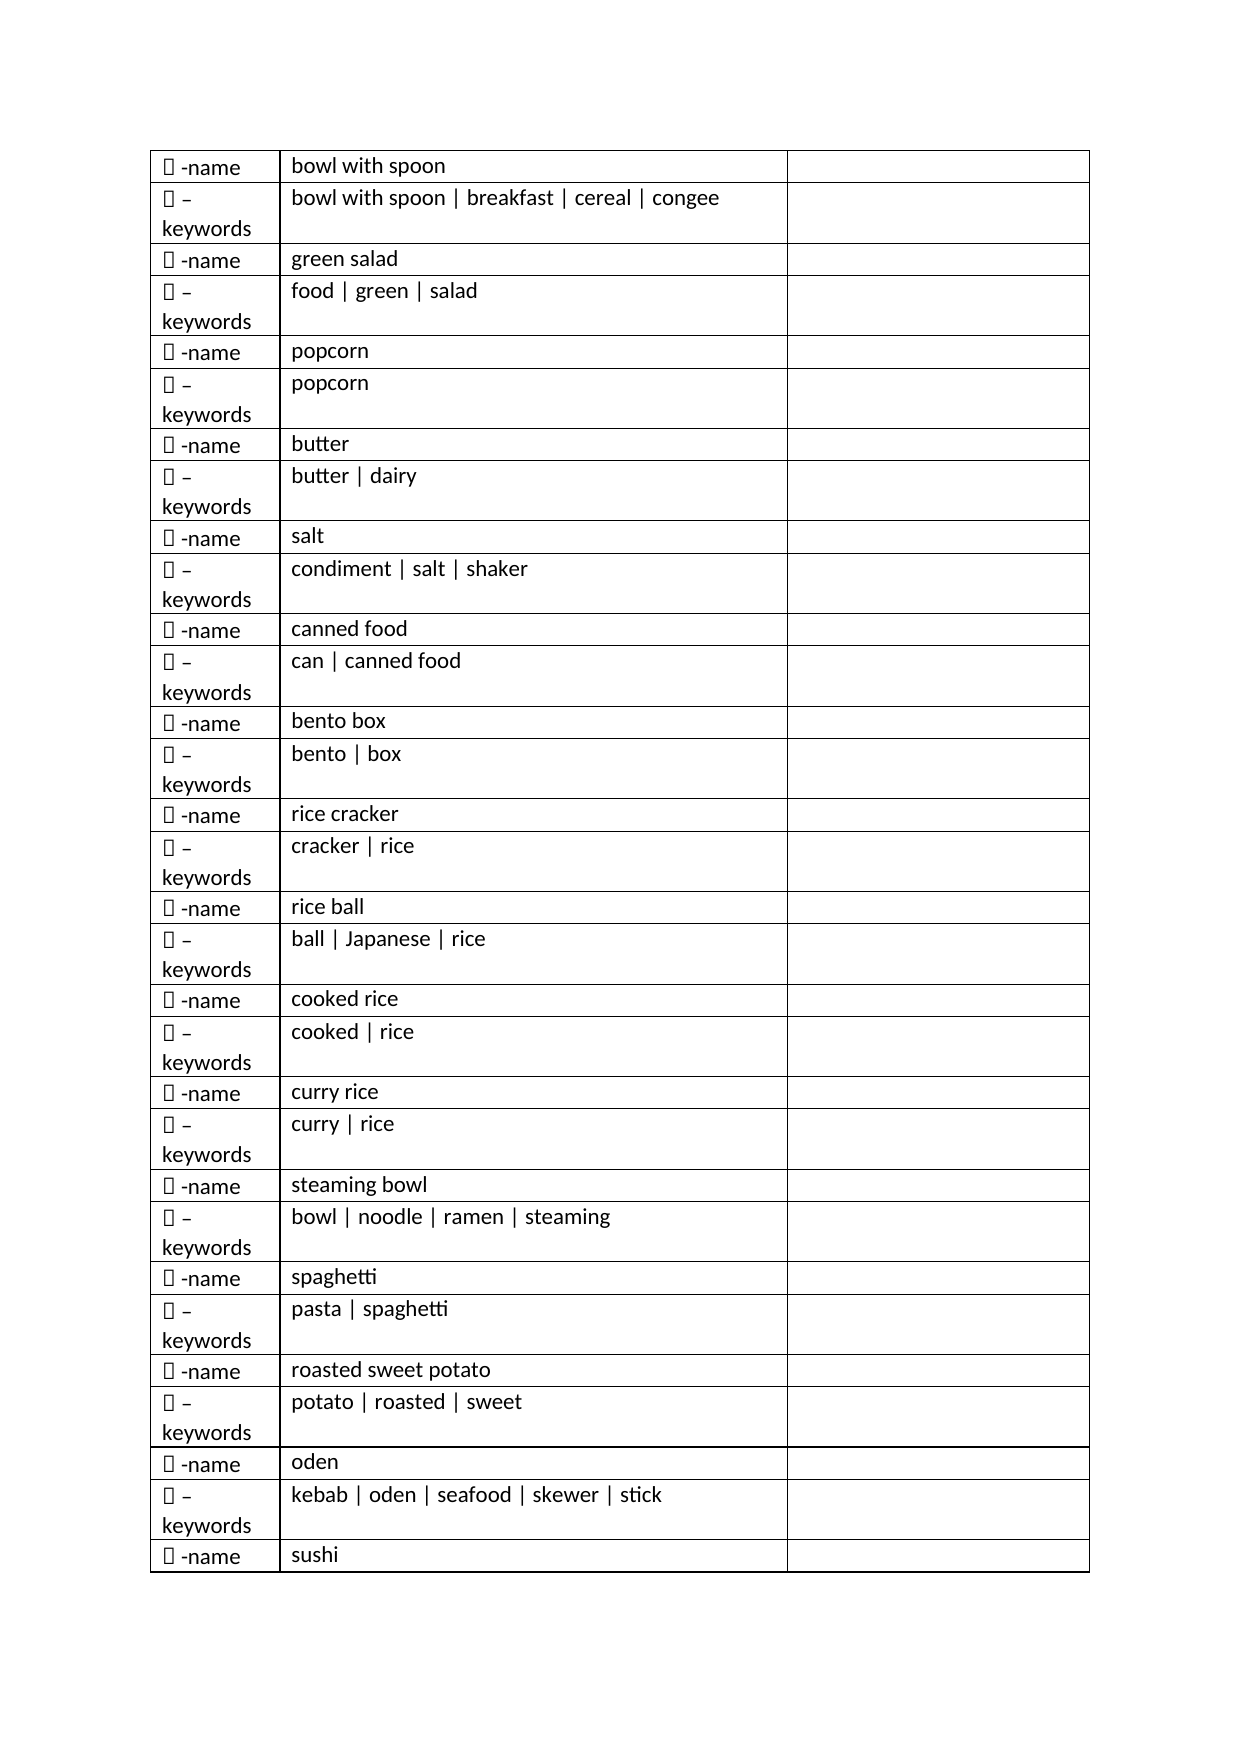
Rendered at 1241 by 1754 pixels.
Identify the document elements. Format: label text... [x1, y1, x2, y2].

table_cell cracker | rice [281, 832, 787, 891]
table_cell 🍱 -name [151, 707, 279, 738]
table_cell 🧈 -name [151, 429, 279, 460]
table_cell can | canned food [281, 646, 787, 706]
table_cell [788, 646, 1089, 706]
table_cell kebab | oden | seafood | skewer | stick [281, 1480, 787, 1539]
table_cell [788, 1355, 1089, 1386]
table_cell 🍿 -name [151, 336, 279, 367]
table_cell 🥗 –keywords [151, 276, 279, 335]
table_cell [788, 1480, 1089, 1539]
table_cell [788, 276, 1089, 335]
table_cell [788, 1077, 1089, 1108]
table_cell rice ball [281, 892, 787, 923]
table_cell bowl | noodle | ramen | steaming [281, 1202, 787, 1261]
table_cell rice cracker [281, 799, 787, 831]
table_cell [788, 521, 1089, 553]
table_cell bento | box [281, 739, 787, 798]
table_cell condiment | salt | shaker [281, 554, 787, 613]
table_cell popcorn [281, 336, 787, 367]
table_cell 🥣 –keywords [151, 183, 279, 243]
table_cell [788, 1295, 1089, 1354]
table_cell roasted sweet potato [281, 1355, 787, 1386]
table_cell [788, 614, 1089, 645]
table_cell 🍜 –keywords [151, 1202, 279, 1261]
table_cell 🥫 -name [151, 614, 279, 645]
table_cell [788, 244, 1089, 275]
table_cell [788, 892, 1089, 923]
table_cell [788, 985, 1089, 1016]
table_cell curry | rice [281, 1109, 787, 1169]
table_cell [788, 336, 1089, 367]
table_cell cooked | rice [281, 1017, 787, 1076]
table_cell bowl with spoon [281, 151, 787, 182]
table_cell [788, 707, 1089, 738]
table_cell salt [281, 521, 787, 553]
table_cell 🍘 -name [151, 799, 279, 831]
table_cell 🧈 –keywords [151, 461, 279, 520]
table_cell 🍠 -name [151, 1355, 279, 1386]
table_cell spaghetti [281, 1262, 787, 1293]
table_cell 🍿 –keywords [151, 369, 279, 428]
table_cell 🍙 –keywords [151, 924, 279, 983]
table_cell bento box [281, 707, 787, 738]
table_cell 🍛 –keywords [151, 1109, 279, 1169]
table_cell 🧂 –keywords [151, 554, 279, 613]
table_cell [788, 1540, 1089, 1571]
table_cell 🍢 -name [151, 1448, 279, 1479]
table_cell [788, 799, 1089, 831]
table_cell bowl with spoon | breakfast | cereal | congee [281, 183, 787, 243]
table_cell oden [281, 1448, 787, 1479]
table_cell [788, 1202, 1089, 1261]
table_cell [788, 554, 1089, 613]
table_cell [788, 183, 1089, 243]
table_cell 🍠 –keywords [151, 1387, 279, 1446]
table_cell ball | Japanese | rice [281, 924, 787, 983]
table_cell [788, 1262, 1089, 1293]
table_cell 🍝 -name [151, 1262, 279, 1293]
table_cell 🍜 -name [151, 1170, 279, 1201]
table_cell [788, 151, 1089, 182]
table_cell 🍱 –keywords [151, 739, 279, 798]
table_cell popcorn [281, 369, 787, 428]
table_cell 🍘 –keywords [151, 832, 279, 891]
table_cell [788, 461, 1089, 520]
table_cell butter | dairy [281, 461, 787, 520]
table_cell [788, 832, 1089, 891]
table_cell [788, 1387, 1089, 1446]
table_cell potato | roasted | sweet [281, 1387, 787, 1446]
table_cell 🍛 -name [151, 1077, 279, 1108]
table_cell canned food [281, 614, 787, 645]
table_cell [788, 1448, 1089, 1479]
table_cell green salad [281, 244, 787, 275]
table_cell curry rice [281, 1077, 787, 1108]
table_cell [788, 739, 1089, 798]
table_cell 🍣 -name [151, 1540, 279, 1571]
table_cell 🥫 –keywords [151, 646, 279, 706]
table_cell [788, 924, 1089, 983]
table_cell 🍢 –keywords [151, 1480, 279, 1539]
table_cell [788, 1170, 1089, 1201]
table_cell 🍚 –keywords [151, 1017, 279, 1076]
table_cell cooked rice [281, 985, 787, 1016]
table_cell [788, 369, 1089, 428]
table_cell sushi [281, 1540, 787, 1571]
table_cell food | green | salad [281, 276, 787, 335]
table_cell [788, 1017, 1089, 1076]
table_cell [788, 429, 1089, 460]
table_cell 🧂 -name [151, 521, 279, 553]
table_cell 🥣 -name [151, 151, 279, 182]
table_cell 🍙 -name [151, 892, 279, 923]
table_cell 🍝 –keywords [151, 1295, 279, 1354]
table_cell 🍚 -name [151, 985, 279, 1016]
table_cell pasta | spaghetti [281, 1295, 787, 1354]
table_cell steaming bowl [281, 1170, 787, 1201]
table_cell [788, 1109, 1089, 1169]
table_cell butter [281, 429, 787, 460]
table_cell 🥗 -name [151, 244, 279, 275]
